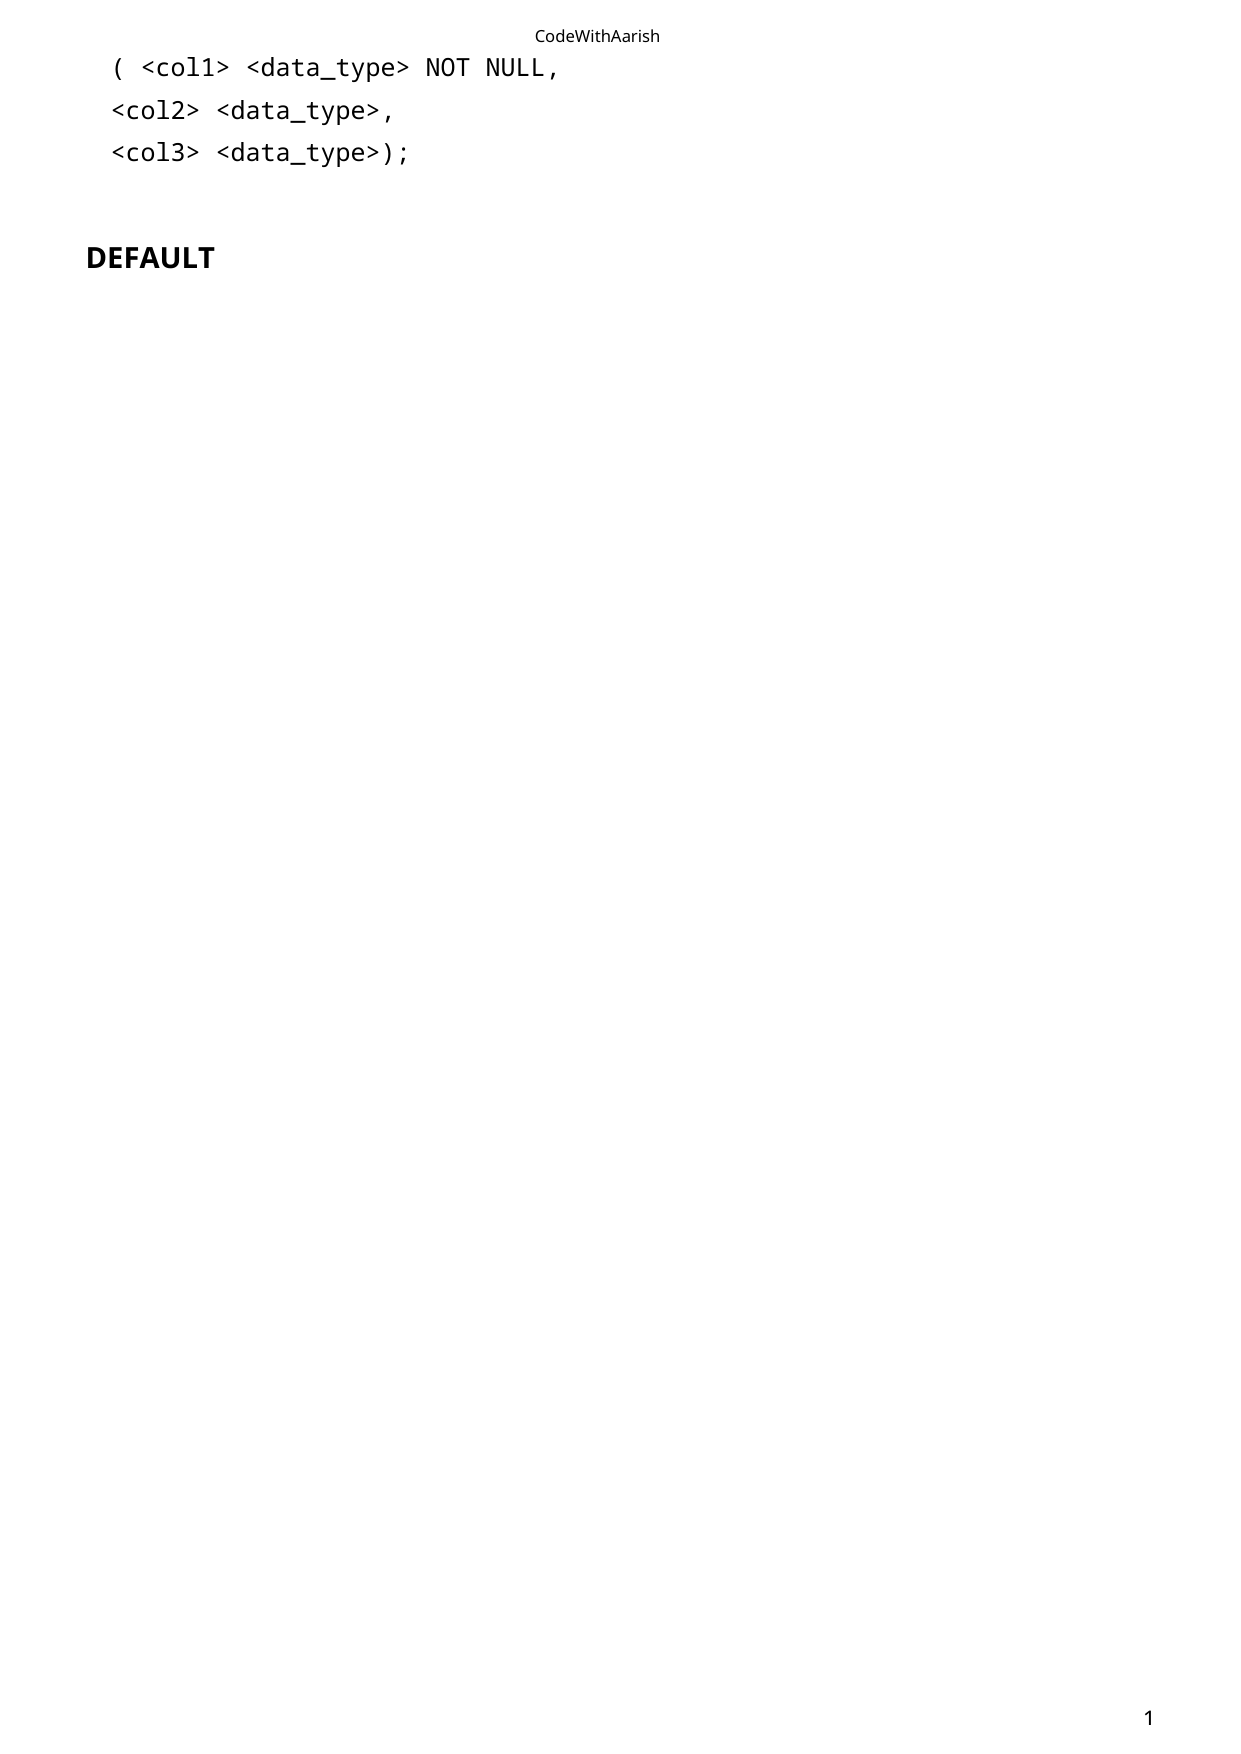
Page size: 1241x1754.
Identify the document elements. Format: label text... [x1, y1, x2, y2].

text ( <col1> <data_type> NOT NULL, [110, 50, 1167, 84]
subtitle DEFAULT [85, 237, 1167, 277]
text <col2> <data_type>, [110, 92, 1167, 126]
text <col3> <data_type>); [110, 135, 1167, 169]
